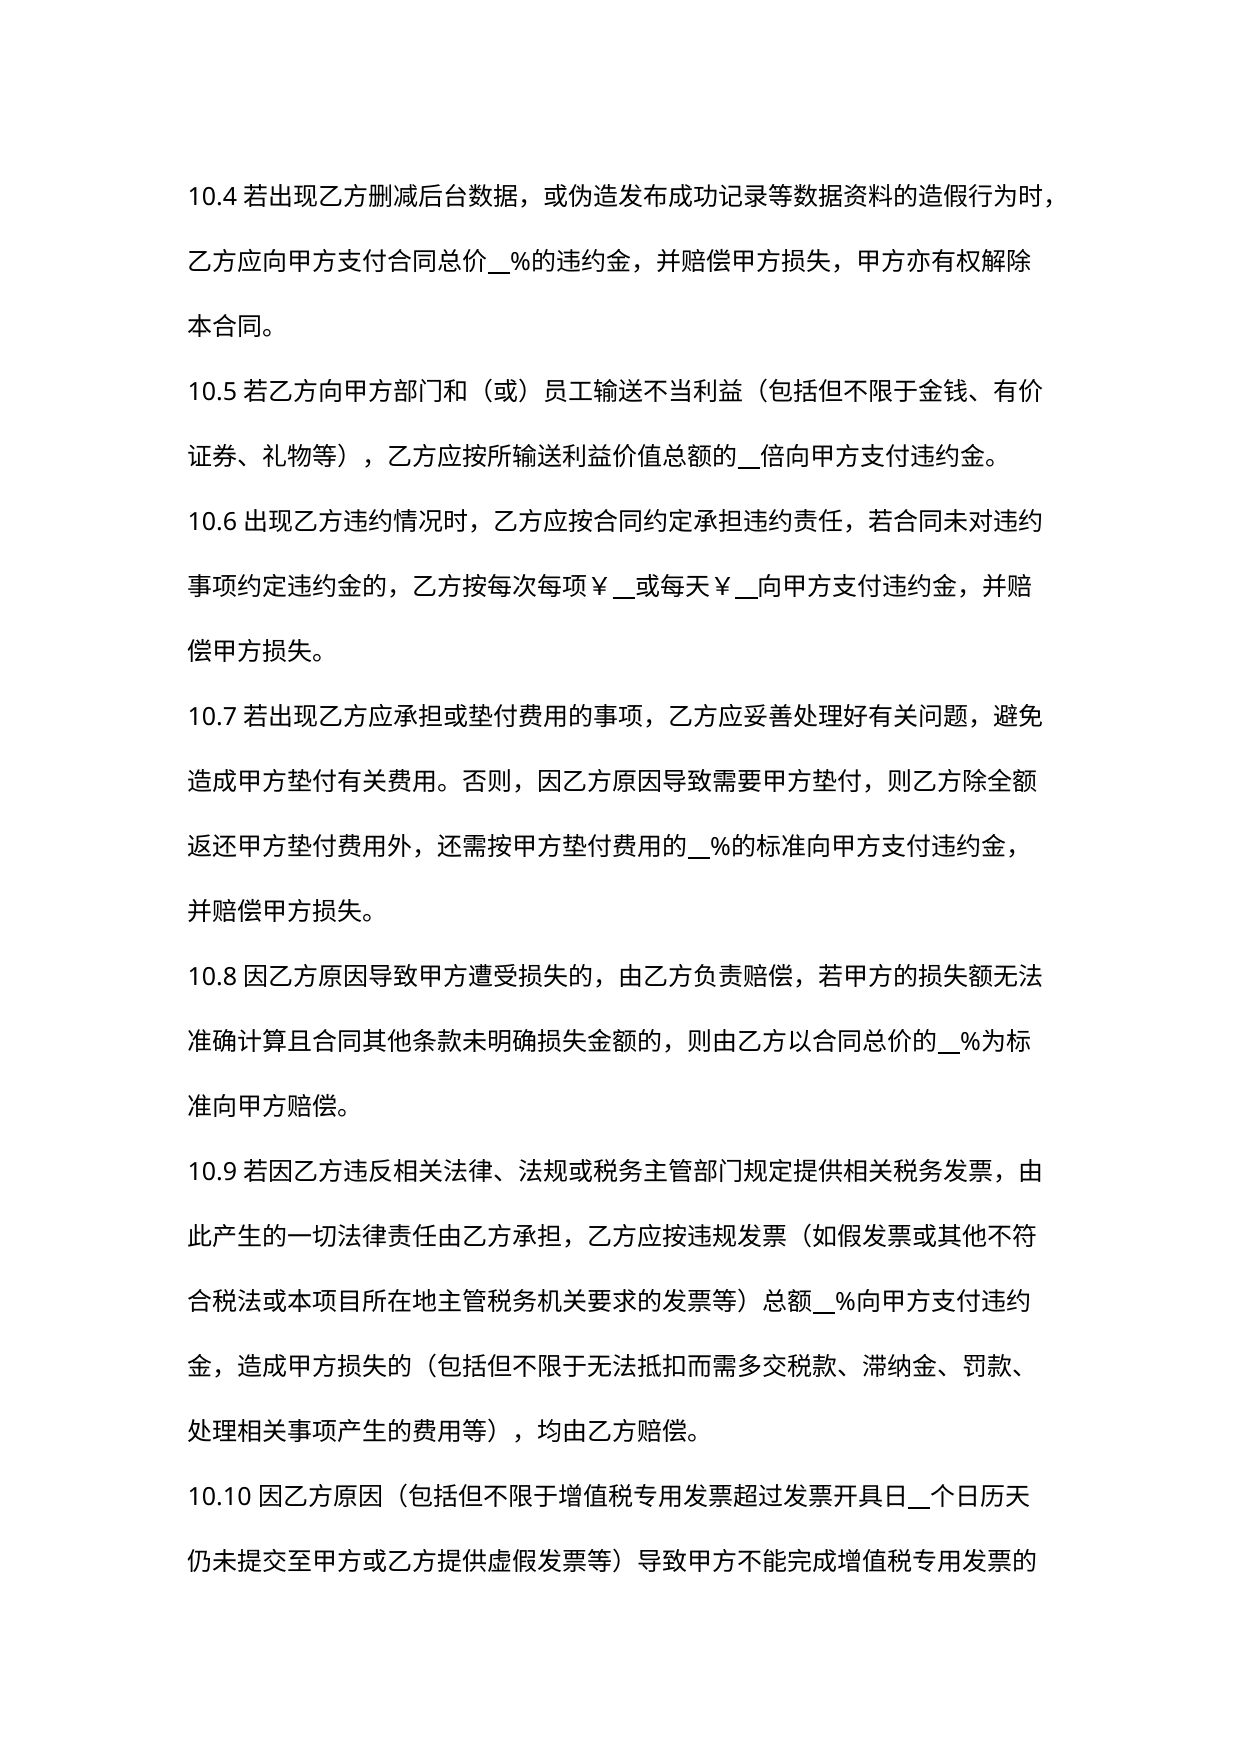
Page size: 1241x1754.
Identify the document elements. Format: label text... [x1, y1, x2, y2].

text 10.8 因乙方原因导致甲方遭受损失的，由乙方负责赔偿，若甲方的损失额无法准确计算且合同其他条款未明确损失金额的，则由乙方以合同总价的 %为标准向甲方赔偿。 [187, 942, 1053, 1137]
text 10.9 若因乙方违反相关法律、法规或税务主管部门规定提供相关税务发票，由此产生的一切法律责任由乙方承担，乙方应按违规发票（如假发票或其他不符合税法或本项目所在地主管税务机关要求的发票等）总额 %向甲方支付违约金，造成甲方损失的（包括但不限于无法抵扣而需多交税款、滞纳金、罚款、处理相关事项产生的费用等），均由乙方赔偿。 [187, 1137, 1053, 1462]
text 10.5 若乙方向甲方部门和（或）员工输送不当利益（包括但不限于金钱、有价证券、礼物等），乙方应按所输送利益价值总额的 倍向甲方支付违约金。 [187, 357, 1053, 487]
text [187, 1462, 1053, 1592]
text 10.4 若出现乙方删减后台数据，或伪造发布成功记录等数据资料的造假行为时，乙方应向甲方支付合同总价 %的违约金，并赔偿甲方损失，甲方亦有权解除本合同。 [187, 162, 1053, 357]
text 10.7 若出现乙方应承担或垫付费用的事项，乙方应妥善处理好有关问题，避免造成甲方垫付有关费用。否则，因乙方原因导致需要甲方垫付，则乙方除全额返还甲方垫付费用外，还需按甲方垫付费用的 %的标准向甲方支付违约金，并赔偿甲方损失。 [187, 682, 1053, 942]
text 10.6 出现乙方违约情况时，乙方应按合同约定承担违约责任，若合同未对违约事项约定违约金的，乙方按每次每项￥ 或每天￥ 向甲方支付违约金，并赔偿甲方损失。 [187, 487, 1053, 682]
